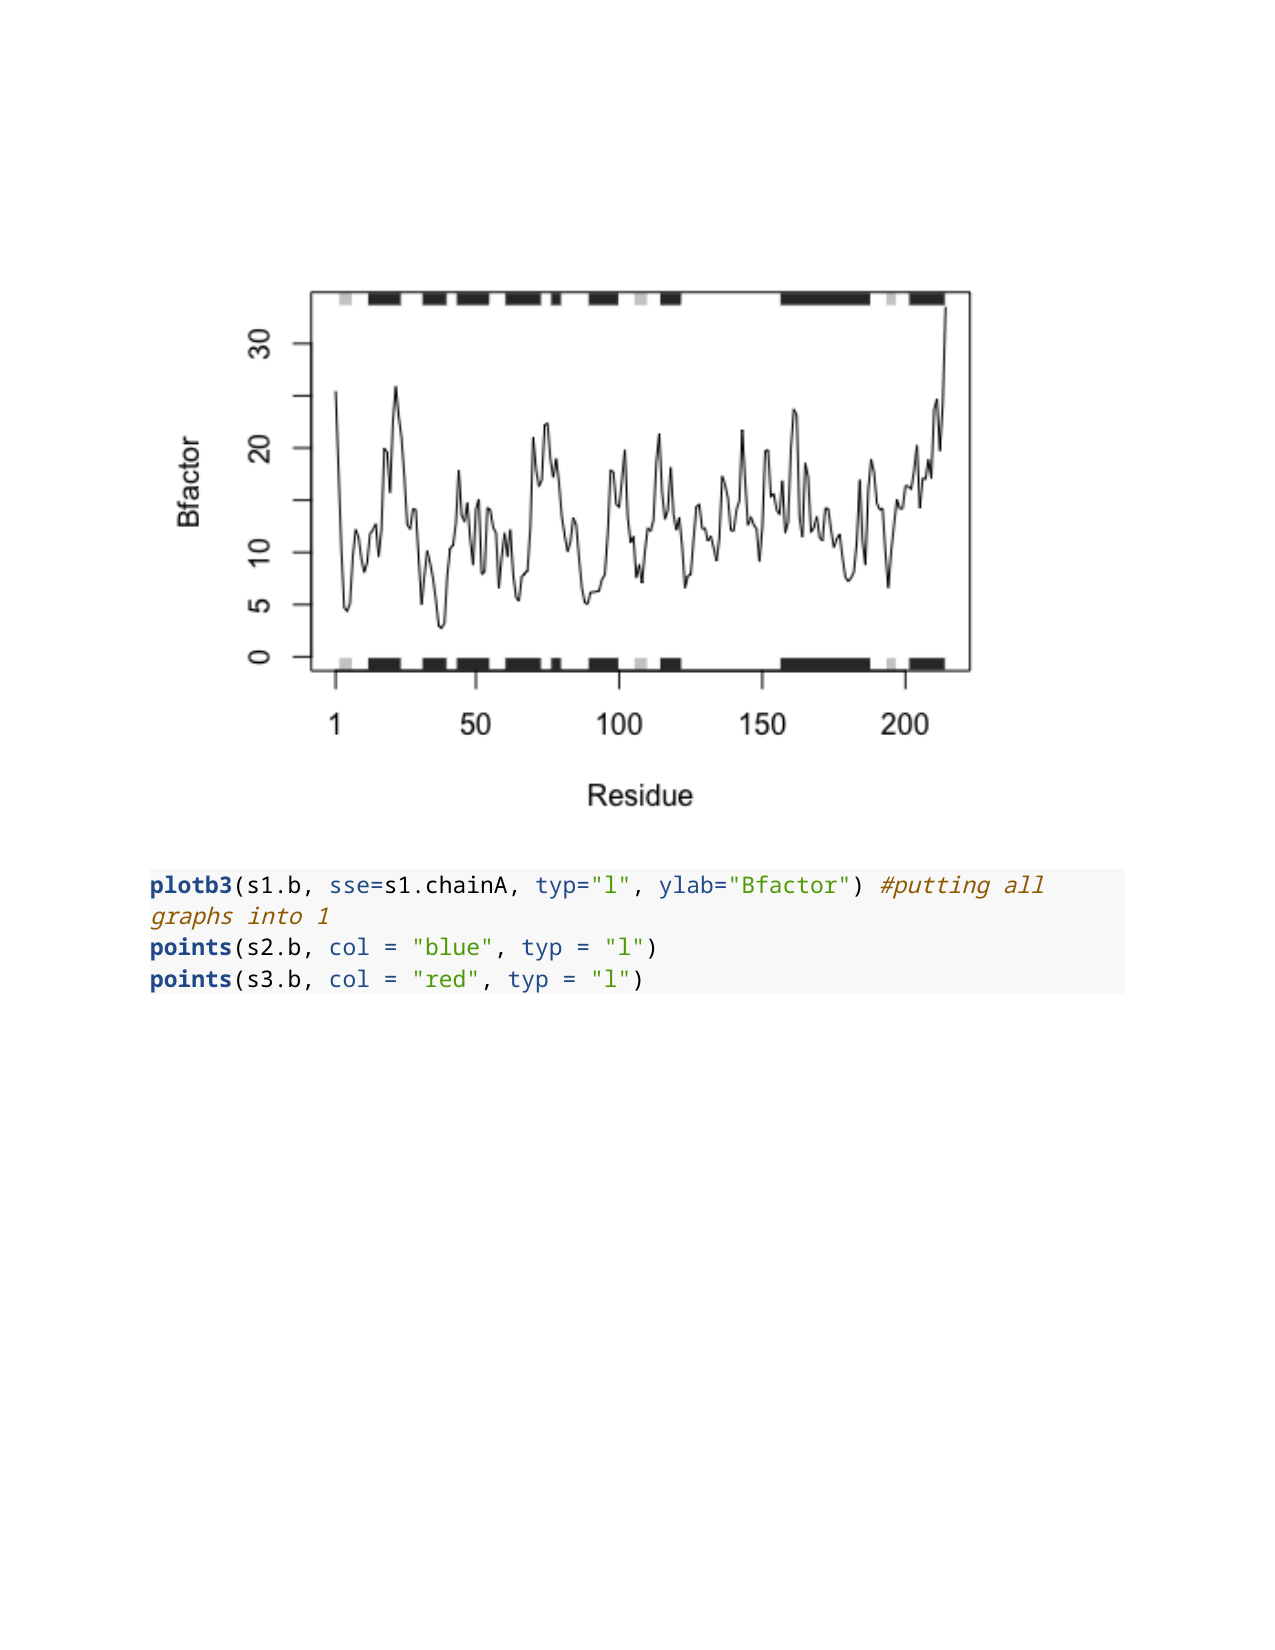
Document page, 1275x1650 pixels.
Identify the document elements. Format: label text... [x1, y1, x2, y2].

picture [168, 150, 1044, 850]
text plotb3(s1.b, sse=s1.chainA, typ="l", ylab="Bfactor") #putting all graphs into 1 points(s2.b, col = "blue", typ = "l") points(s3.b, col = "red", typ = "l") [150, 869, 1125, 994]
